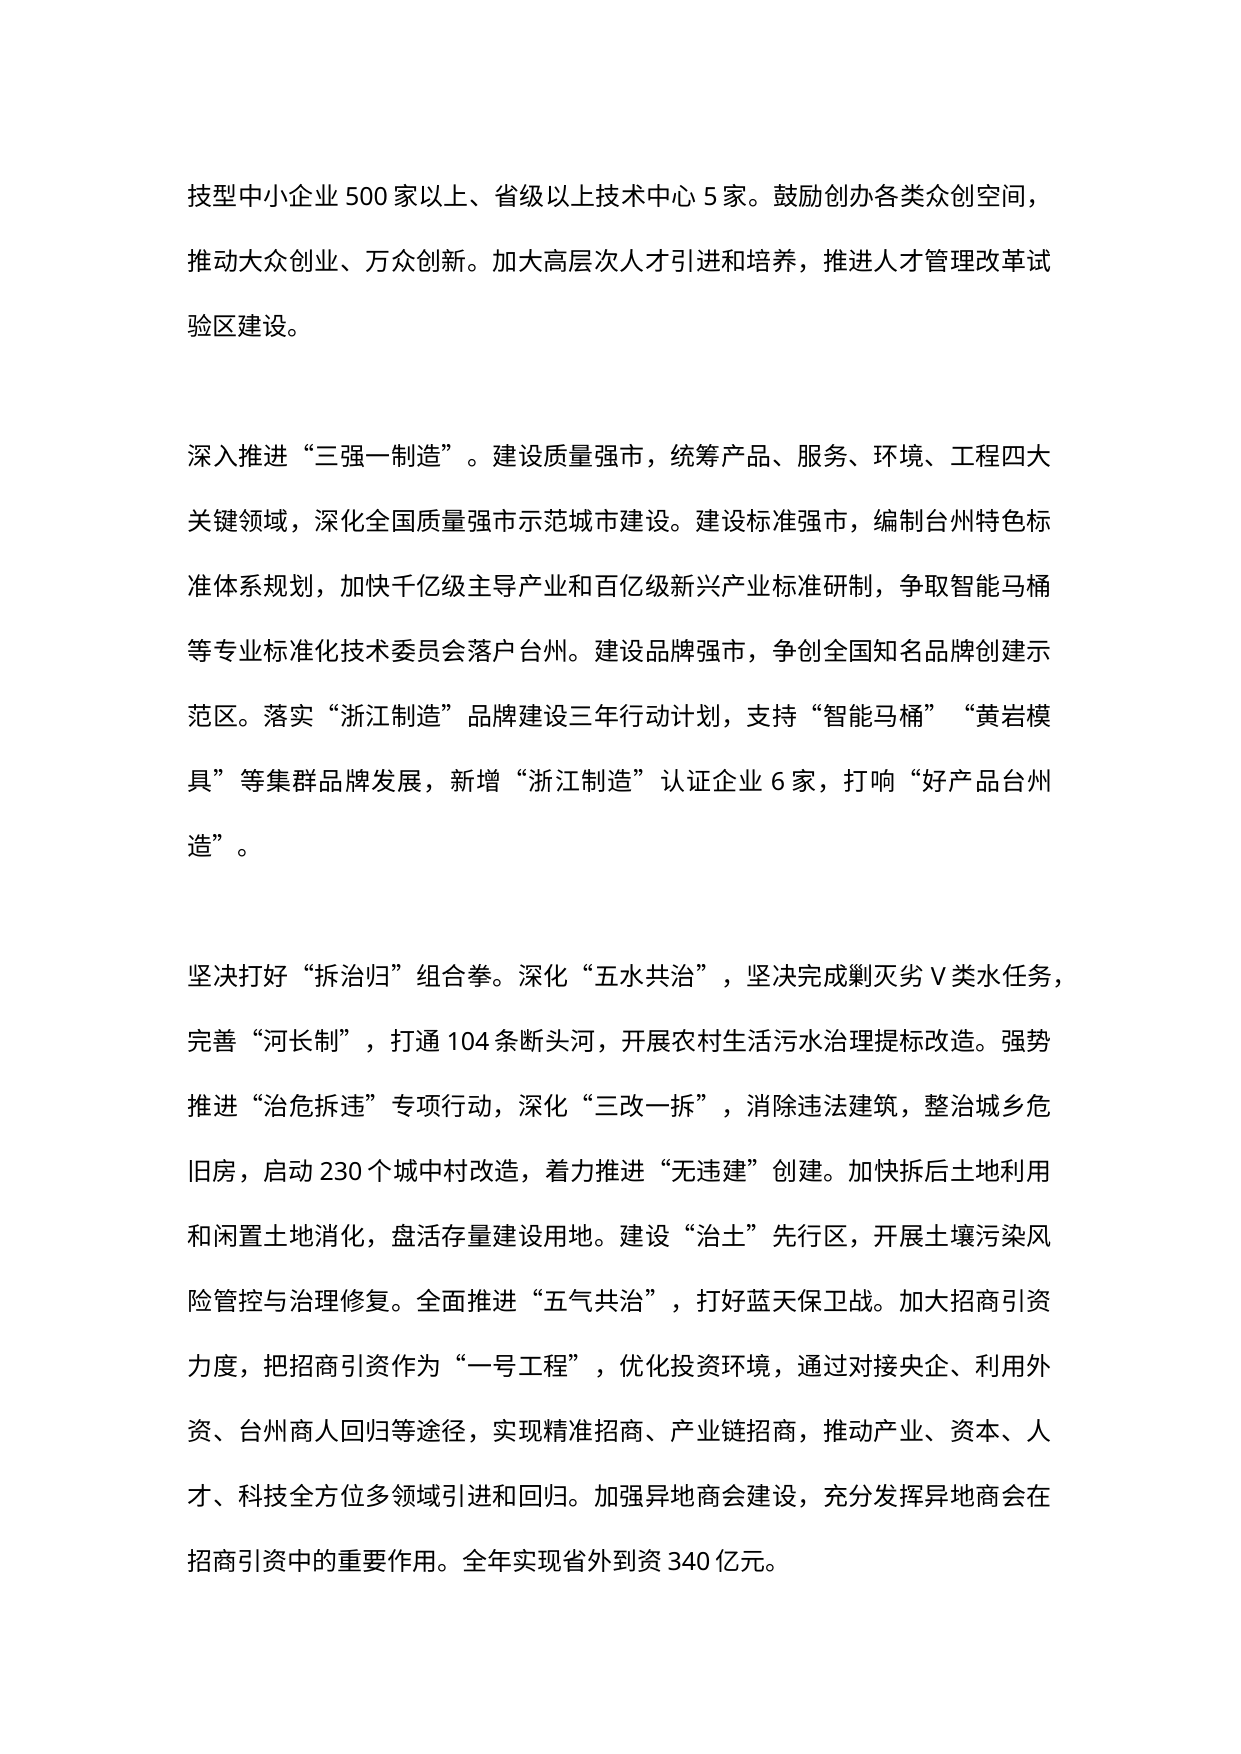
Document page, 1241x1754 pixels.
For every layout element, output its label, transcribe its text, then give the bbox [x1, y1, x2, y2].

text 深入推进“三强一制造”。建设质量强市，统筹产品、服务、环境、工程四大关键领域，深化全国质量强市示范城市建设。建设标准强市，编制台州特色标准体系规划，加快千亿级主导产业和百亿级新兴产业标准研制，争取智能马桶等专业标准化技术委员会落户台州。建设品牌强市，争创全国知名品牌创建示范区。落实“浙江制造”品牌建设三年行动计划，支持“智能马桶”“黄岩模具”等集群品牌发展，新增“浙江制造”认证企业6家，打响“好产品台州造”。 [187, 422, 1053, 877]
text 坚决打好“拆治归”组合拳。深化“五水共治”，坚决完成剿灭劣V类水任务，完善“河长制”，打通104条断头河，开展农村生活污水治理提标改造。强势推进“治危拆违”专项行动，深化“三改一拆”，消除违法建筑，整治城乡危旧房，启动230个城中村改造，着力推进“无违建”创建。加快拆后土地利用和闲置土地消化，盘活存量建设用地。建设“治土”先行区，开展土壤污染风险管控与治理修复。全面推进“五气共治”，打好蓝天保卫战。加大招商引资力度，把招商引资作为“一号工程”，优化投资环境，通过对接央企、利用外资、台州商人回归等途径，实现精准招商、产业链招商，推动产业、资本、人才、科技全方位多领域引进和回归。加强异地商会建设，充分发挥异地商会在招商引资中的重要作用。全年实现省外到资340亿元。 [187, 942, 1053, 1592]
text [187, 162, 1053, 357]
